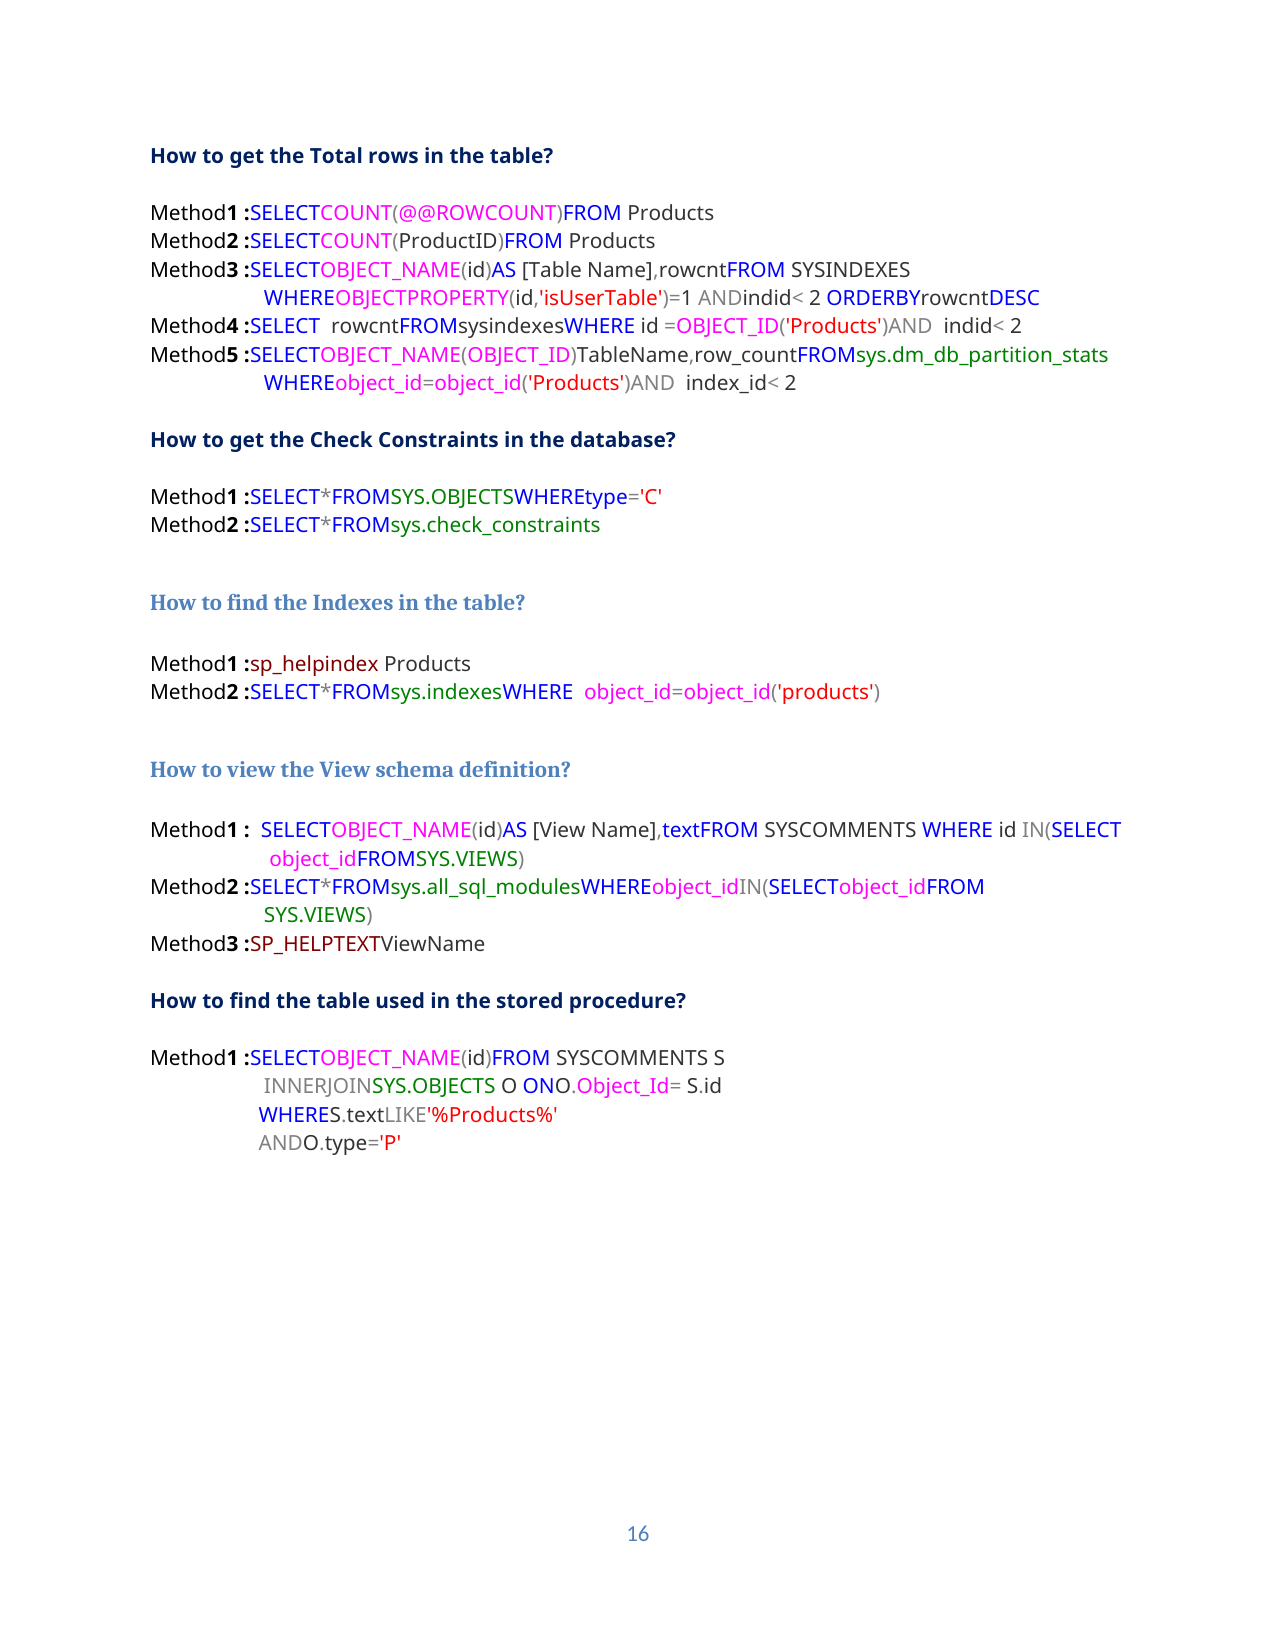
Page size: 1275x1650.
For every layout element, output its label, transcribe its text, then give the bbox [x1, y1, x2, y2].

text How to get the Check Constraints in the database? [150, 397, 1125, 454]
text Method2 :SELECT*FROMsys.indexesWHERE object_id=object_id('products') [150, 677, 1125, 706]
text Method1 :SELECT*FROMSYS.OBJECTSWHEREtype='C' [150, 454, 1125, 511]
text Method4 :SELECT rowcntFROMsysindexesWHERE id =OBJECT_ID('Products')AND indid< 2 [150, 312, 1125, 340]
subtitle How to view the View schema definition? [150, 726, 1125, 783]
subtitle How to find the Indexes in the table? [150, 560, 1125, 616]
text WHEREobject_id=object_id('Products')AND index_id< 2 [150, 368, 1125, 397]
text ANDO.type='P' [150, 1128, 1125, 1157]
text Method2 :SELECT*FROMsys.all_sql_modulesWHEREobject_idIN(SELECTobject_idFROM [150, 872, 1125, 901]
text Method3 :SELECTOBJECT_NAME(id)AS [Table Name],rowcntFROM SYSINDEXES [150, 255, 1125, 283]
text How to get the Total rows in the table? [150, 112, 1125, 169]
text Method1 :SELECTOBJECT_NAME(id)FROM SYSCOMMENTS S [150, 1014, 1125, 1071]
text How to find the table used in the stored procedure? [150, 957, 1125, 1014]
text WHERES.textLIKE'%Products%' [150, 1100, 1125, 1128]
text Method1 : SELECTOBJECT_NAME(id)AS [View Name],textFROM SYSCOMMENTS WHERE id IN(SELECT [150, 787, 1125, 844]
text Method1 :sp_helpindex Products [150, 620, 1125, 677]
text Method2 :SELECTCOUNT(ProductID)FROM Products [150, 226, 1125, 255]
text WHEREOBJECTPROPERTY(id,'isUserTable')=1 ANDindid< 2 ORDERBYrowcntDESC [150, 283, 1125, 312]
text SYS.VIEWS) [150, 901, 1125, 929]
text Method5 :SELECTOBJECT_NAME(OBJECT_ID)TableName,row_countFROMsys.dm_db_partition_stats [150, 340, 1125, 368]
text INNERJOINSYS.OBJECTS O ONO.Object_Id= S.id [150, 1071, 1125, 1100]
text Method3 :SP_HELPTEXTViewName [150, 929, 1125, 957]
text Method1 :SELECTCOUNT(@@ROWCOUNT)FROM Products [150, 169, 1125, 226]
text Method2 :SELECT*FROMsys.check_constraints [150, 511, 1125, 539]
text object_idFROMSYS.VIEWS) [150, 844, 1125, 872]
